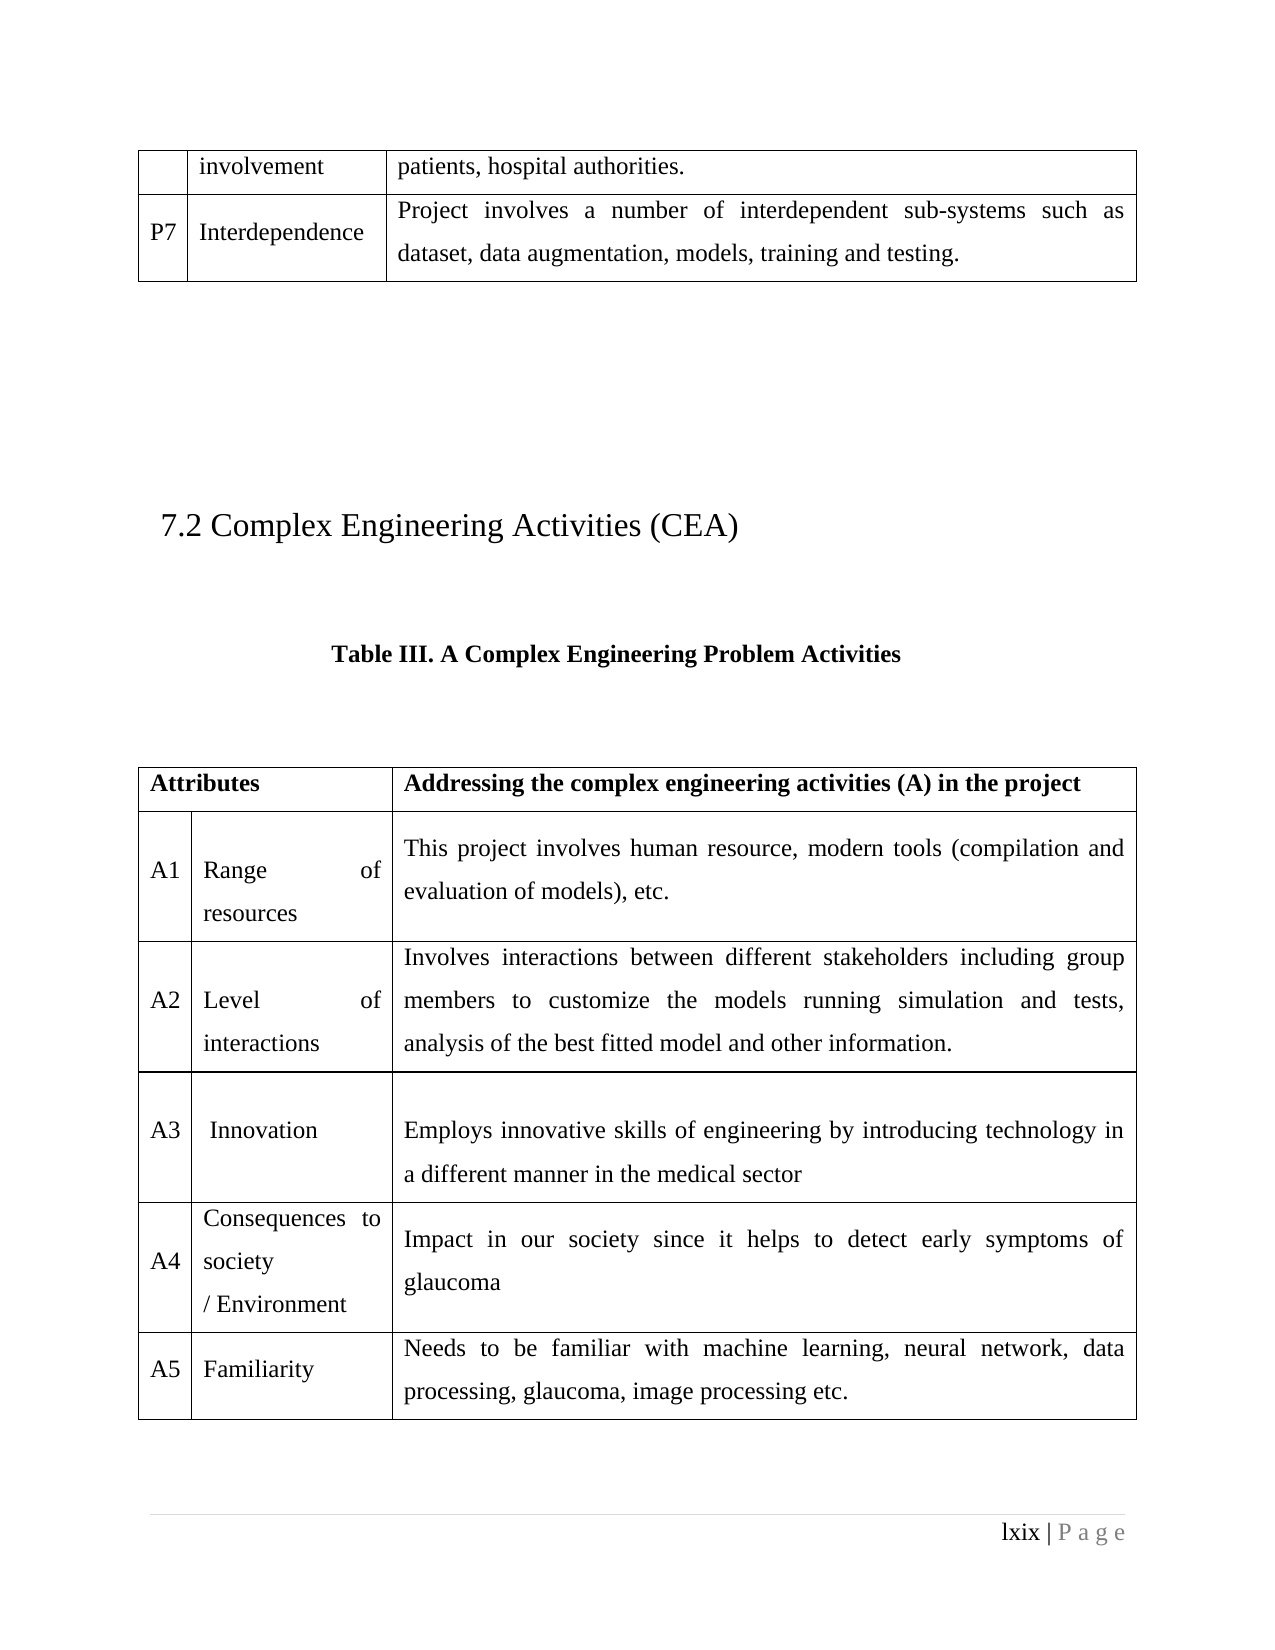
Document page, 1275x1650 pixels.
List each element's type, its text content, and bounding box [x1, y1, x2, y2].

table_cell This project involves human resource, modern tools (compilation and evaluation of models), etc. [393, 812, 1136, 941]
table_header Addressing the complex engineering activities (A) in the project [393, 768, 1136, 811]
subtitle 7.2 Complex Engineering Activities (CEA) [150, 505, 1125, 543]
table_cell Employs innovative skills of engineering by introducing technology in a different manner in the medical sector [393, 1073, 1136, 1202]
table_cell Interdependence [188, 195, 386, 281]
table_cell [188, 151, 386, 194]
list Table III. A Complex Engineering Problem Activities [150, 639, 1125, 667]
table_cell Level of interactions [192, 942, 392, 1071]
table_cell Familiarity [192, 1333, 392, 1419]
table_cell Involves interactions between different stakeholders including group members to customize the models running simulation and tests, analysis of the best fitted model and other information. [393, 942, 1136, 1071]
table_cell Range of resources [192, 812, 392, 941]
table_cell P6 [139, 151, 187, 194]
table_cell Project involves a number of interdependent sub-systems such as dataset, data augmentation, models, training and testing. [387, 195, 1136, 281]
table_header Attributes [139, 768, 392, 811]
table_cell A1 [139, 812, 191, 941]
table_cell Needs to be familiar with machine learning, neural network, data processing, glaucoma, image processing etc. [393, 1333, 1136, 1419]
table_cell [387, 151, 1136, 194]
table_cell Consequences to society / Environment [192, 1203, 392, 1332]
table_cell A4 [139, 1203, 191, 1332]
table_cell A3 [139, 1073, 191, 1202]
table_cell Innovation [192, 1073, 392, 1202]
table_cell Impact in our society since it helps to detect early symptoms of glaucoma [393, 1203, 1136, 1332]
table_cell P7 [139, 195, 187, 281]
table_cell A2 [139, 942, 191, 1071]
table_cell A5 [139, 1333, 191, 1419]
